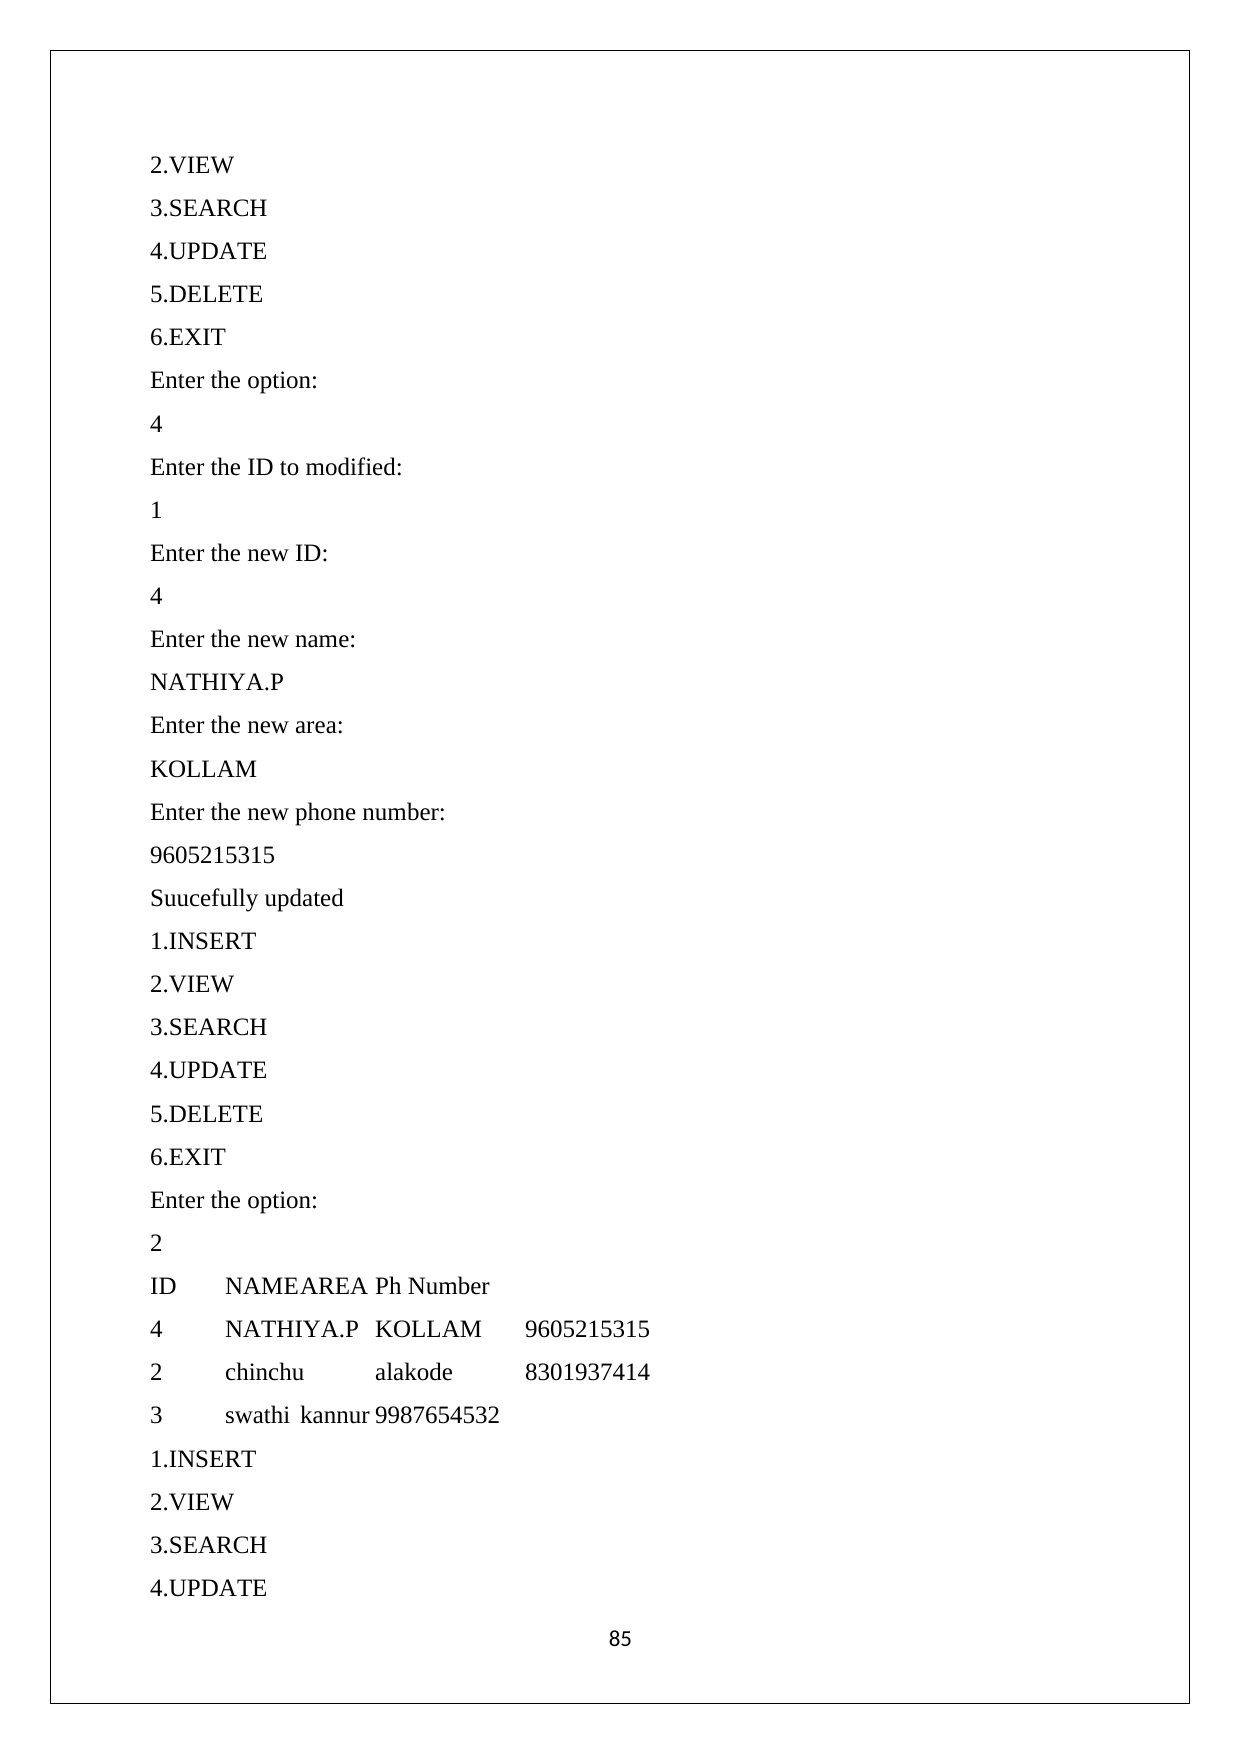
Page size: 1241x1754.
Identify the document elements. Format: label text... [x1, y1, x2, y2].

text 1.INSERT [150, 926, 1090, 955]
text 1 [150, 495, 1090, 524]
text 3.SEARCH [150, 193, 1090, 222]
text 9605215315 [150, 840, 1090, 869]
text 5.DELETE [150, 1099, 1090, 1127]
text ID NAME AREA Ph Number [150, 1271, 1090, 1300]
text 5.DELETE [150, 279, 1090, 308]
text 3 swathi kannur 9987654532 [150, 1401, 1090, 1429]
text 4.UPDATE [150, 1056, 1090, 1084]
text 4 [150, 581, 1090, 610]
text 4.UPDATE [150, 236, 1090, 265]
text 6.EXIT [150, 1142, 1090, 1171]
text 4 NATHIYA.P KOLLAM 9605215315 [150, 1314, 1090, 1343]
text 4 [150, 409, 1090, 437]
text Enter the new area: [150, 711, 1090, 739]
text Enter the new phone number: [150, 797, 1090, 826]
text 2.VIEW [150, 150, 1090, 179]
text 6.EXIT [150, 322, 1090, 351]
text 2 chinchu alakode 8301937414 [150, 1357, 1090, 1386]
text NATHIYA.P [150, 667, 1090, 696]
text 4.UPDATE [150, 1573, 1090, 1602]
text Enter the new name: [150, 624, 1090, 653]
text 3.SEARCH [150, 1012, 1090, 1041]
text Enter the ID to modified: [150, 452, 1090, 481]
text 1.INSERT [150, 1444, 1090, 1472]
text 2 [150, 1228, 1090, 1257]
text Suucefully updated [150, 883, 1090, 912]
text Enter the option: [150, 1185, 1090, 1214]
text Enter the option: [150, 366, 1090, 394]
text 2.VIEW [150, 969, 1090, 998]
text KOLLAM [150, 754, 1090, 782]
text 2.VIEW [150, 1487, 1090, 1516]
text Enter the new ID: [150, 538, 1090, 567]
text 3.SEARCH [150, 1530, 1090, 1559]
